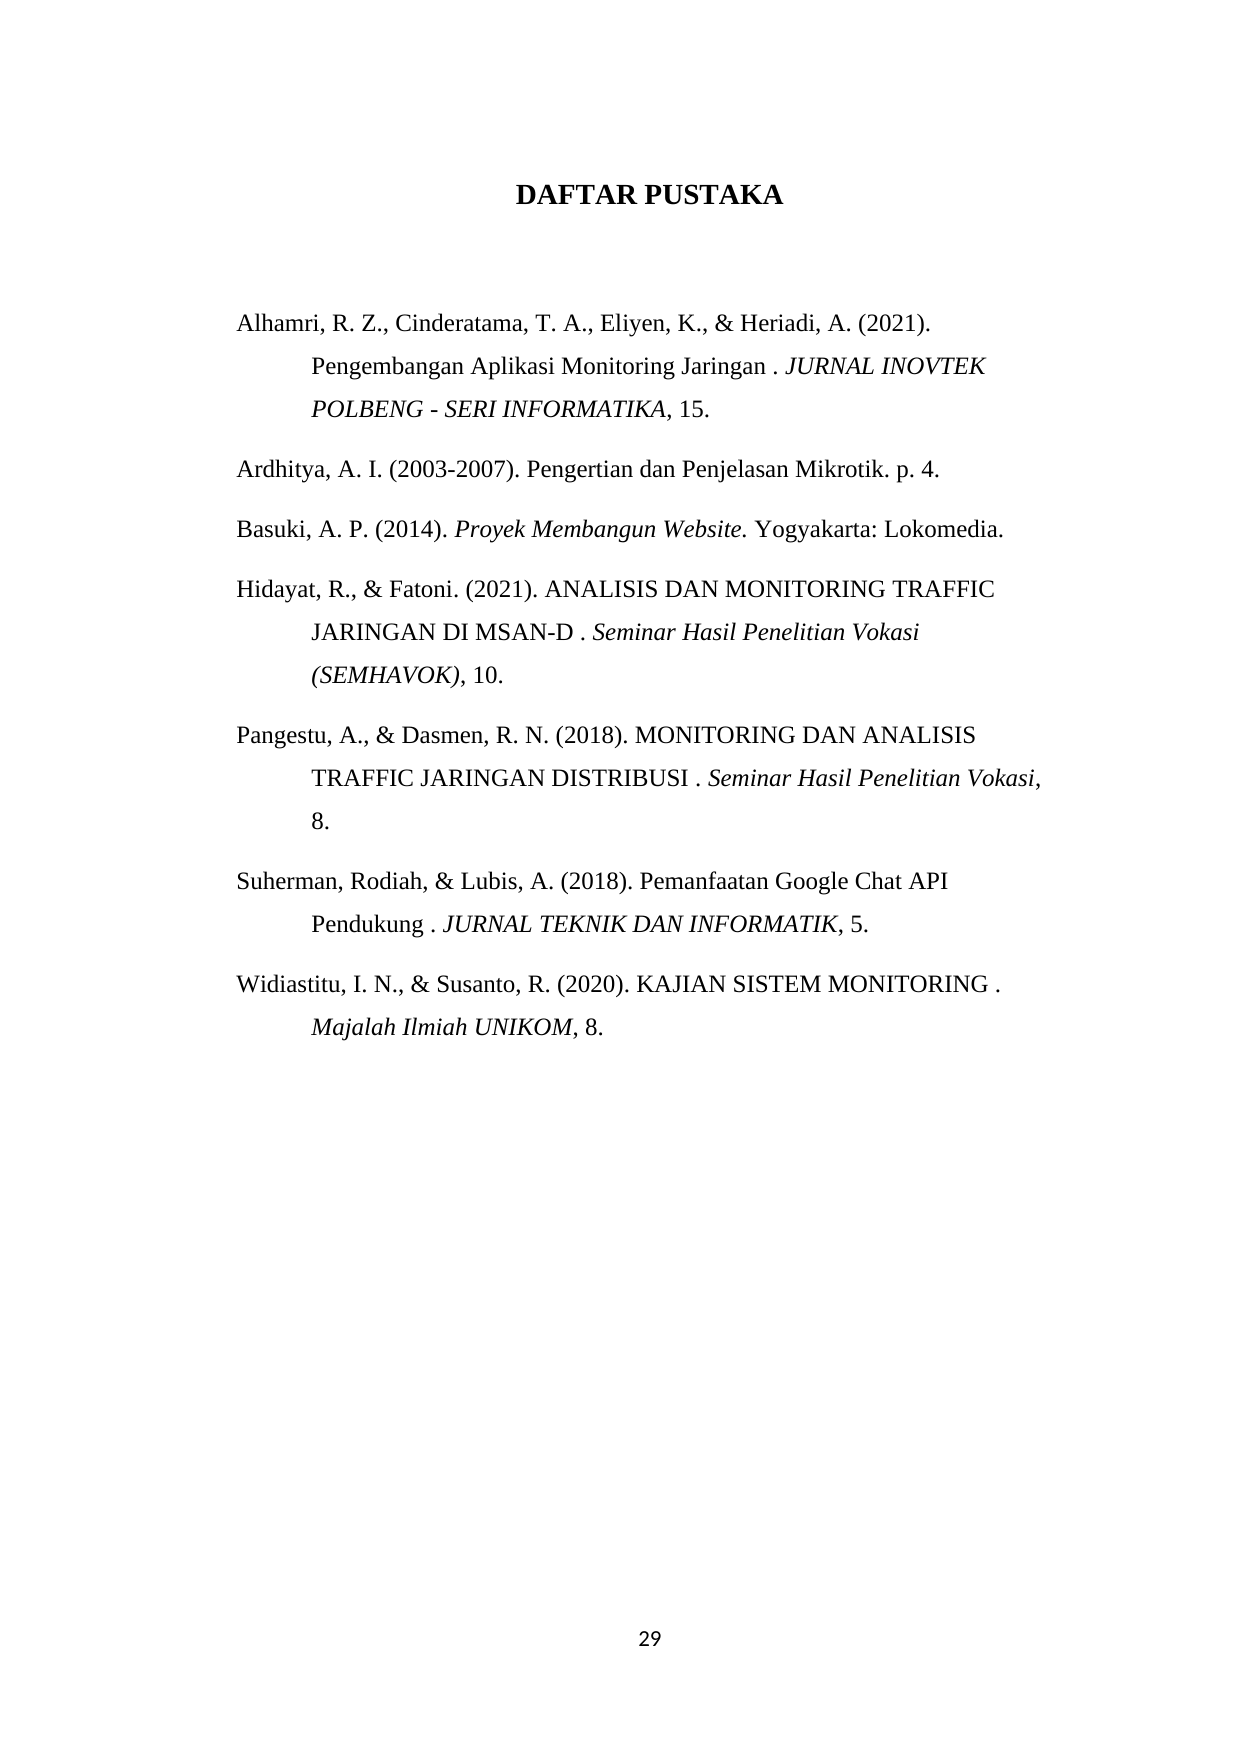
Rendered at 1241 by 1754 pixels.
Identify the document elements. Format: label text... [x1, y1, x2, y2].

text DAFTAR PUSTAKA [236, 177, 1063, 211]
